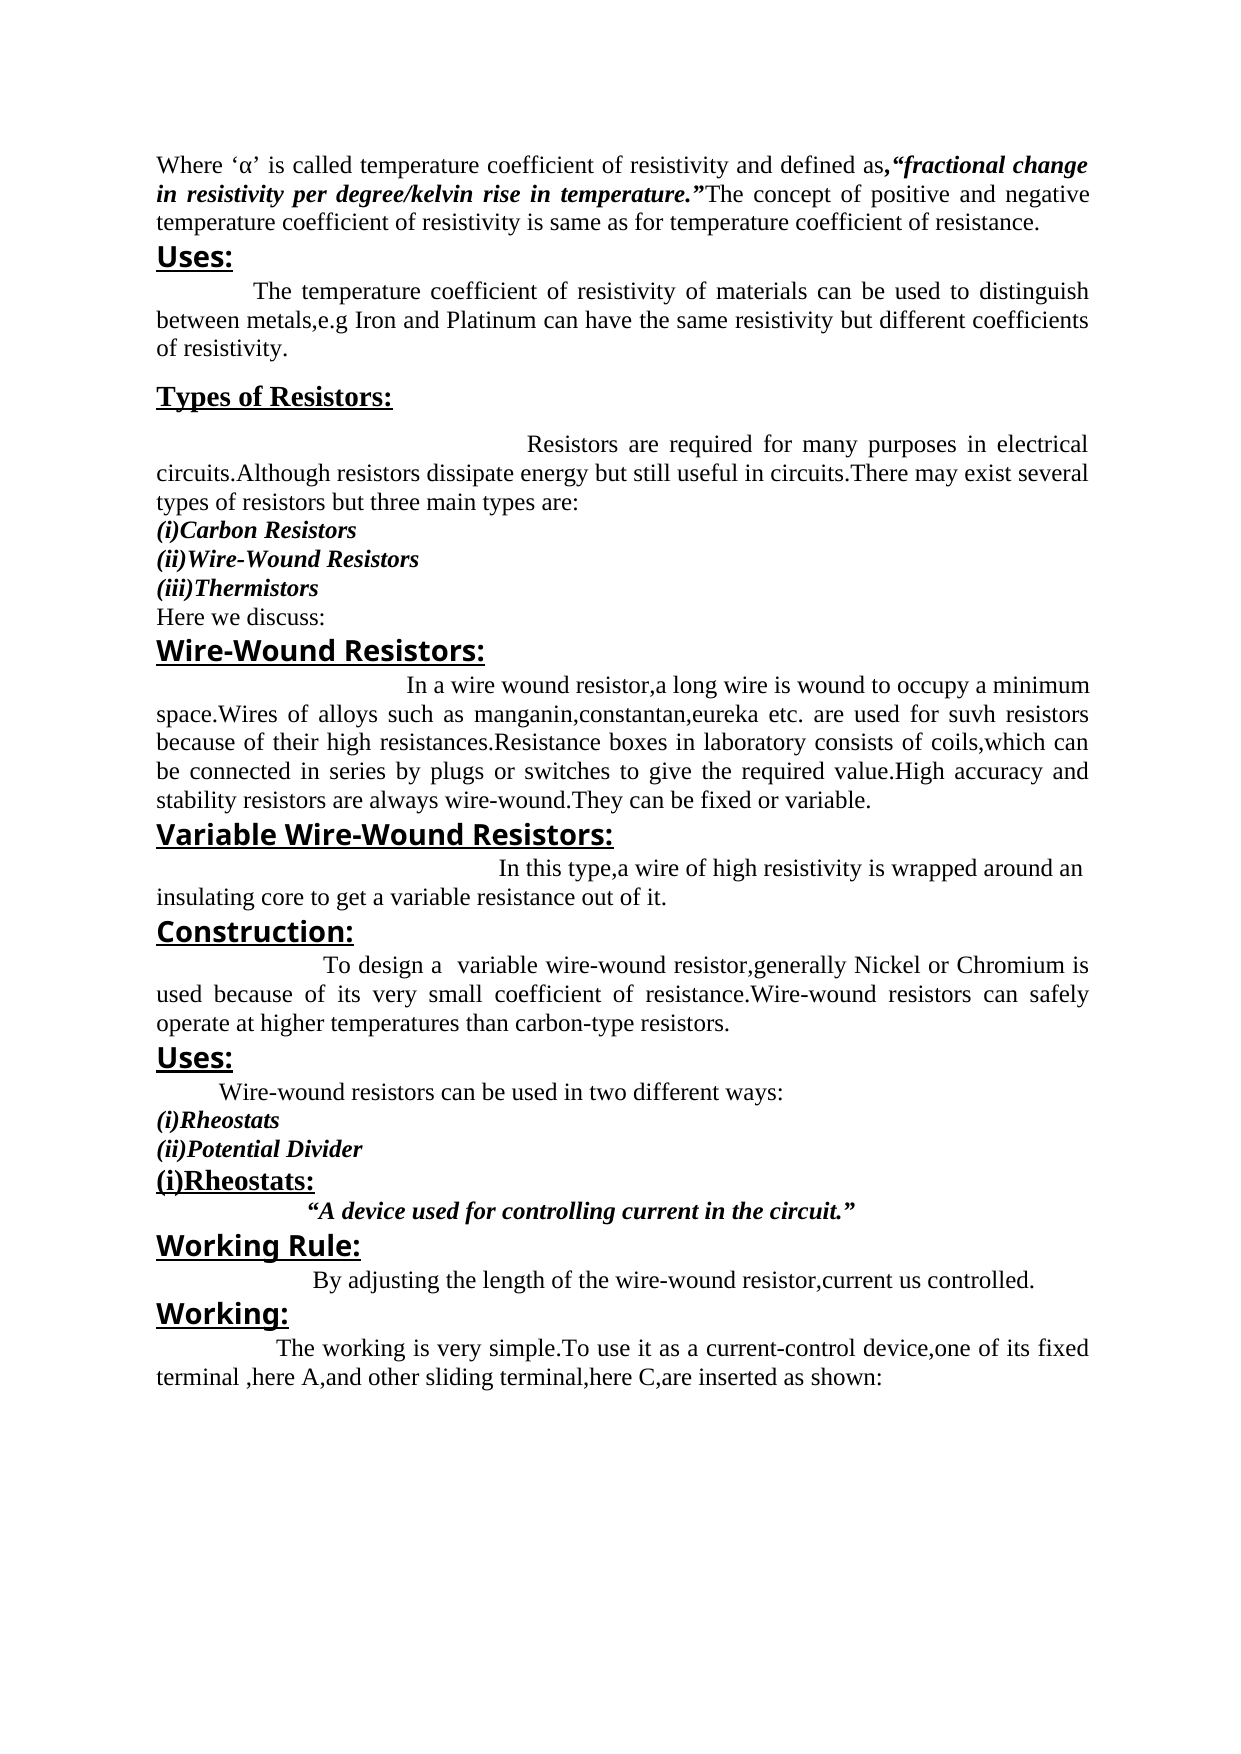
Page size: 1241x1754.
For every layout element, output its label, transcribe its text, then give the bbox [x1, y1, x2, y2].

text (i)Rheostats [156, 1105, 1090, 1134]
text The temperature coefficient of resistivity of materials can be used to distinguish between metals,e.g Iron and Platinum can have the same resistivity but different coefficients of resistivity. [156, 276, 1090, 362]
text In this type,a wire of high resistivity is wrapped around an insulating core to get a variable resistance out of it. [156, 853, 1090, 911]
text Uses: [156, 1037, 1090, 1077]
text Here we discuss: [156, 602, 1090, 630]
text (i)Rheostats: [156, 1163, 1090, 1196]
text Types of Resistors: [156, 379, 1090, 412]
text Wire-Wound Resistors: [156, 630, 1090, 670]
text The working is very simple.To use it as a current-control device,one of its fixed terminal ,here A,and other sliding terminal,here C,are inserted as shown: [156, 1333, 1090, 1391]
text Working: [156, 1293, 1090, 1333]
text Variable Wire-Wound Resistors: [156, 814, 1090, 853]
text (ii)Potential Divider [156, 1134, 1090, 1163]
text Working Rule: [156, 1225, 1090, 1265]
text Uses: [156, 236, 1090, 276]
text (iii)Thermistors [156, 573, 1090, 602]
text Construction: [156, 911, 1090, 951]
text In a wire wound resistor,a long wire is wound to occupy a minimum space.Wires of alloys such as manganin,constantan,eureka etc. are used for suvh resistors because of their high resistances.Resistance boxes in laboratory consists of coils,which can be connected in series by plugs or switches to give the required value.High accuracy and stability resistors are always wire-wound.They can be fixed or variable. [156, 670, 1090, 814]
text (i)Carbon Resistors [156, 515, 1090, 544]
text To design a variable wire-wound resistor,generally Nickel or Chromium is used because of its very small coefficient of resistance.Wire-wound resistors can safely operate at higher temperatures than carbon-type resistors. [156, 951, 1090, 1037]
text Wire-wound resistors can be used in two different ways: [156, 1077, 1090, 1105]
text Resistors are required for many purposes in electrical circuits.Although resistors dissipate energy but still useful in circuits.There may exist several types of resistors but three main types are: [156, 429, 1090, 515]
text “A device used for controlling current in the circuit.” [156, 1196, 1090, 1225]
text Where ‘α’ is called temperature coefficient of resistivity and defined as,“fractional change in resistivity per degree/kelvin rise in temperature.”The concept of positive and negative temperature coefficient of resistivity is same as for temperature coefficient of resistance. [156, 150, 1090, 236]
text (ii)Wire-Wound Resistors [156, 544, 1090, 573]
text By adjusting the length of the wire-wound resistor,current us controlled. [156, 1265, 1090, 1293]
